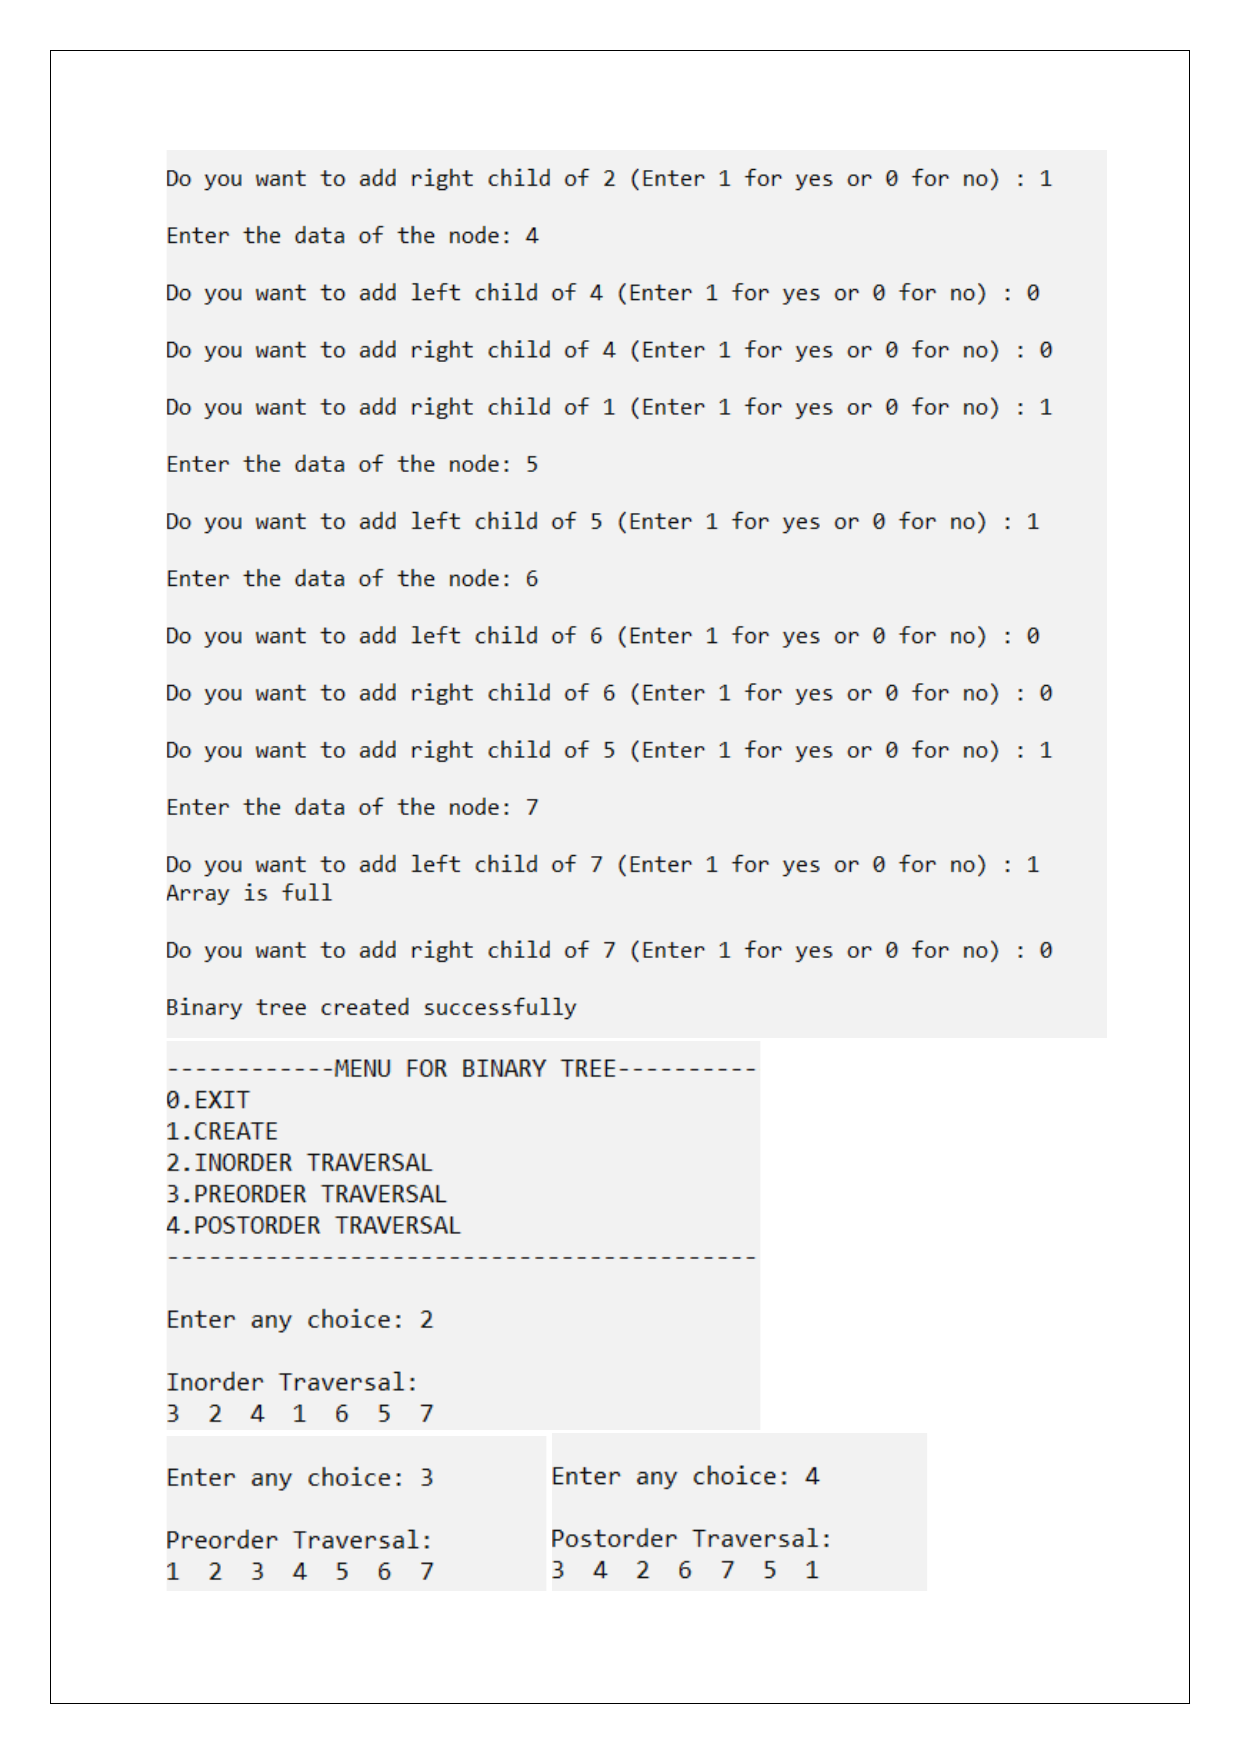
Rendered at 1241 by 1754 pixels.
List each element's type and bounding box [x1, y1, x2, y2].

picture [166, 1436, 547, 1591]
picture [166, 1041, 761, 1430]
picture [552, 1433, 928, 1591]
picture [166, 150, 1107, 1038]
